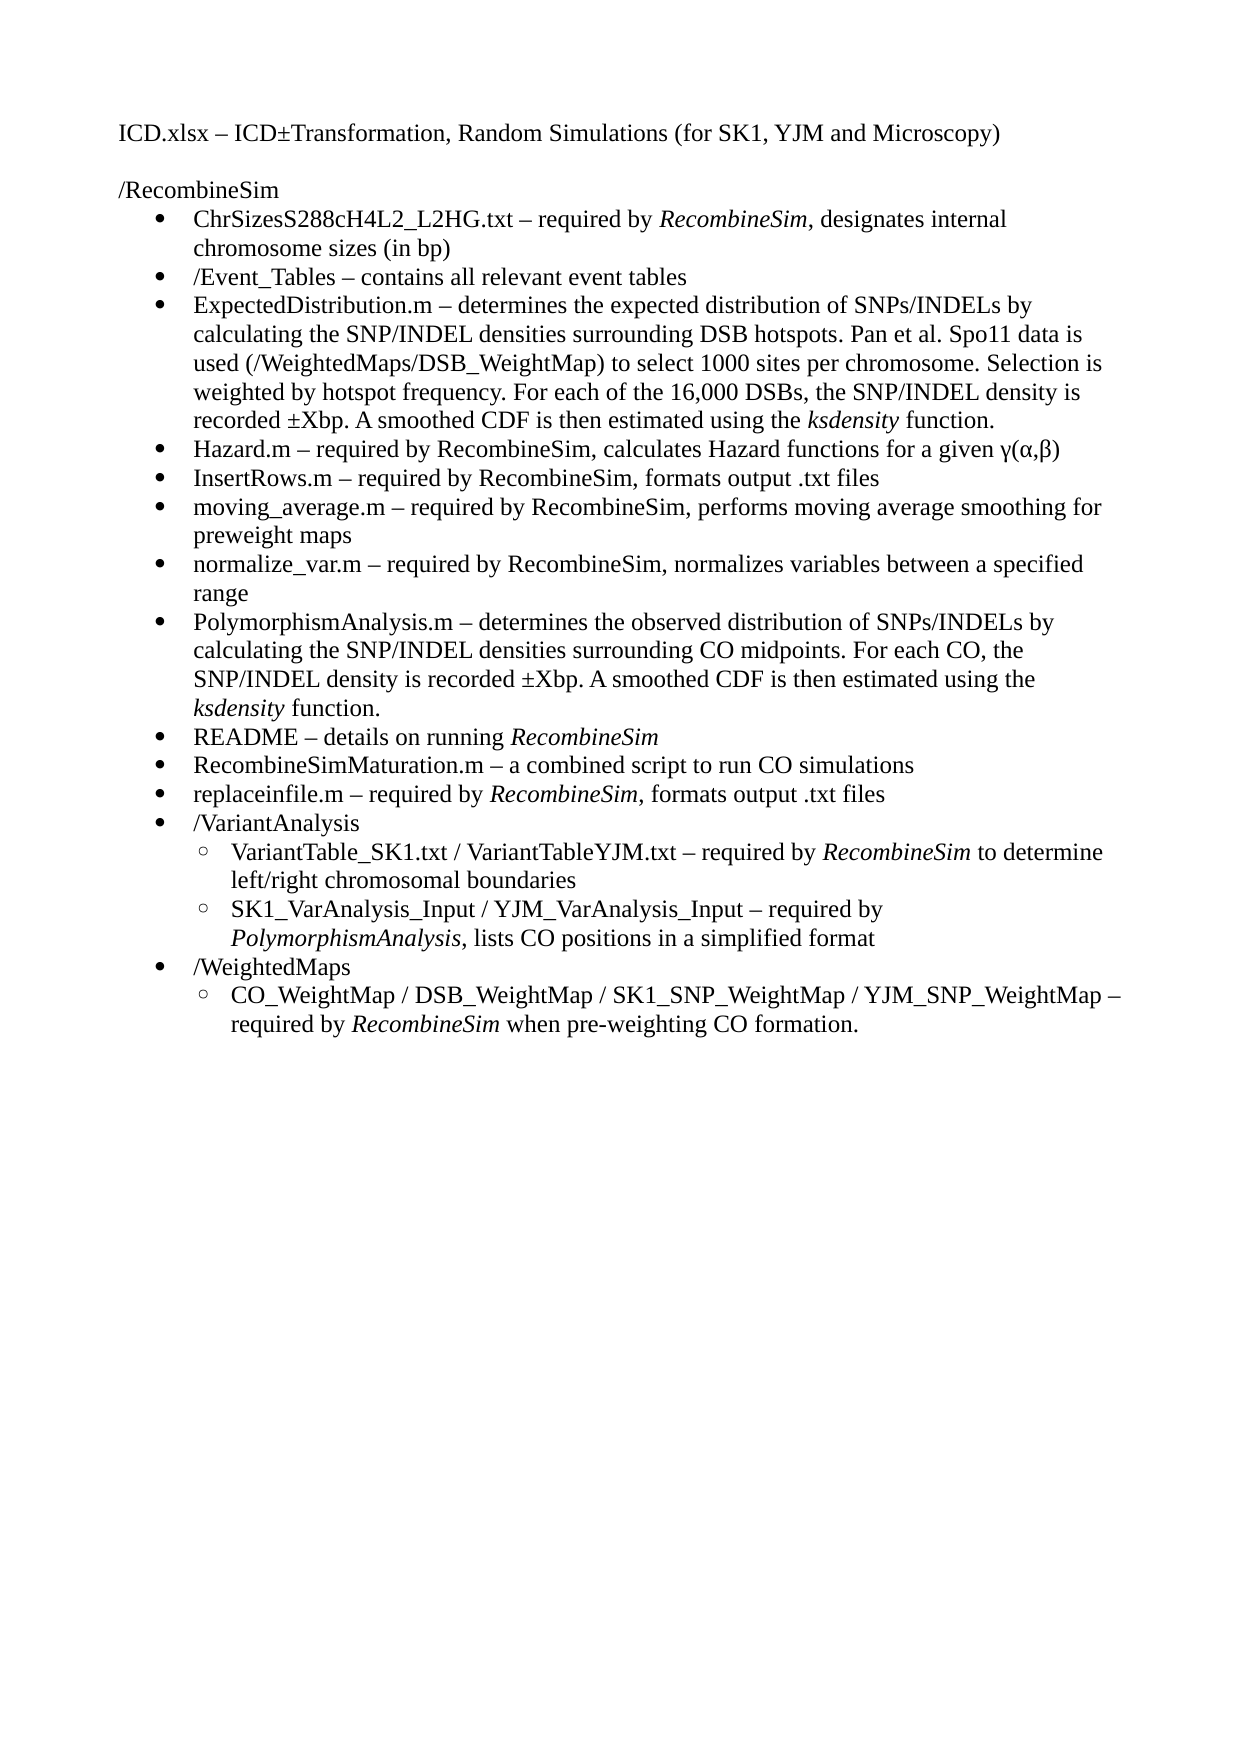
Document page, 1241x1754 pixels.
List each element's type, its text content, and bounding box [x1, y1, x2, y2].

list VariantTable_SK1.txt / VariantTableYJM.txt – required by RecombineSim to determine left/right chromosomal boundaries [193, 837, 1122, 894]
list ChrSizesS288cH4L2_L2HG.txt – required by RecombineSim, designates internal chromosome sizes (in bp) [156, 204, 1122, 262]
list PolymorphismAnalysis.m – determines the observed distribution of SNPs/INDELs by calculating the SNP/INDEL densities surrounding CO midpoints. For each CO, the SNP/INDEL density is recorded ±Xbp. A smoothed CDF is then estimated using the ksdensity function. [156, 607, 1122, 722]
list /WeightedMaps [156, 952, 1122, 981]
list Hazard.m – required by RecombineSim, calculates Hazard functions for a given γ(α,β) [156, 434, 1122, 463]
list /VariantAnalysis [156, 808, 1122, 837]
text /RecombineSim [118, 176, 1122, 204]
list RecombineSimMaturation.m – a combined script to run CO simulations [156, 751, 1122, 779]
list README – details on running RecombineSim [156, 722, 1122, 751]
list SK1_VarAnalysis_Input / YJM_VarAnalysis_Input – required by PolymorphismAnalysis, lists CO positions in a simplified format [193, 894, 1122, 952]
list CO_WeightMap / DSB_WeightMap / SK1_SNP_WeightMap / YJM_SNP_WeightMap – required by RecombineSim when pre-weighting CO formation. [193, 981, 1122, 1038]
list InsertRows.m – required by RecombineSim, formats output .txt files [156, 463, 1122, 492]
text ICD.xlsx – ICD±Transformation, Random Simulations (for SK1, YJM and Microscopy) [118, 118, 1122, 147]
list moving_average.m – required by RecombineSim, performs moving average smoothing for preweight maps [156, 492, 1122, 549]
list replaceinfile.m – required by RecombineSim, formats output .txt files [156, 779, 1122, 808]
list ExpectedDistribution.m – determines the expected distribution of SNPs/INDELs by calculating the SNP/INDEL densities surrounding DSB hotspots. Pan et al. Spo11 data is used (/WeightedMaps/DSB_WeightMap) to select 1000 sites per chromosome. Selection is weighted by hotspot frequency. For each of the 16,000 DSBs, the SNP/INDEL density is recorded ±Xbp. A smoothed CDF is then estimated using the ksdensity function. [156, 291, 1122, 434]
list /Event_Tables – contains all relevant event tables [156, 262, 1122, 291]
list normalize_var.m – required by RecombineSim, normalizes variables between a specified range [156, 549, 1122, 607]
